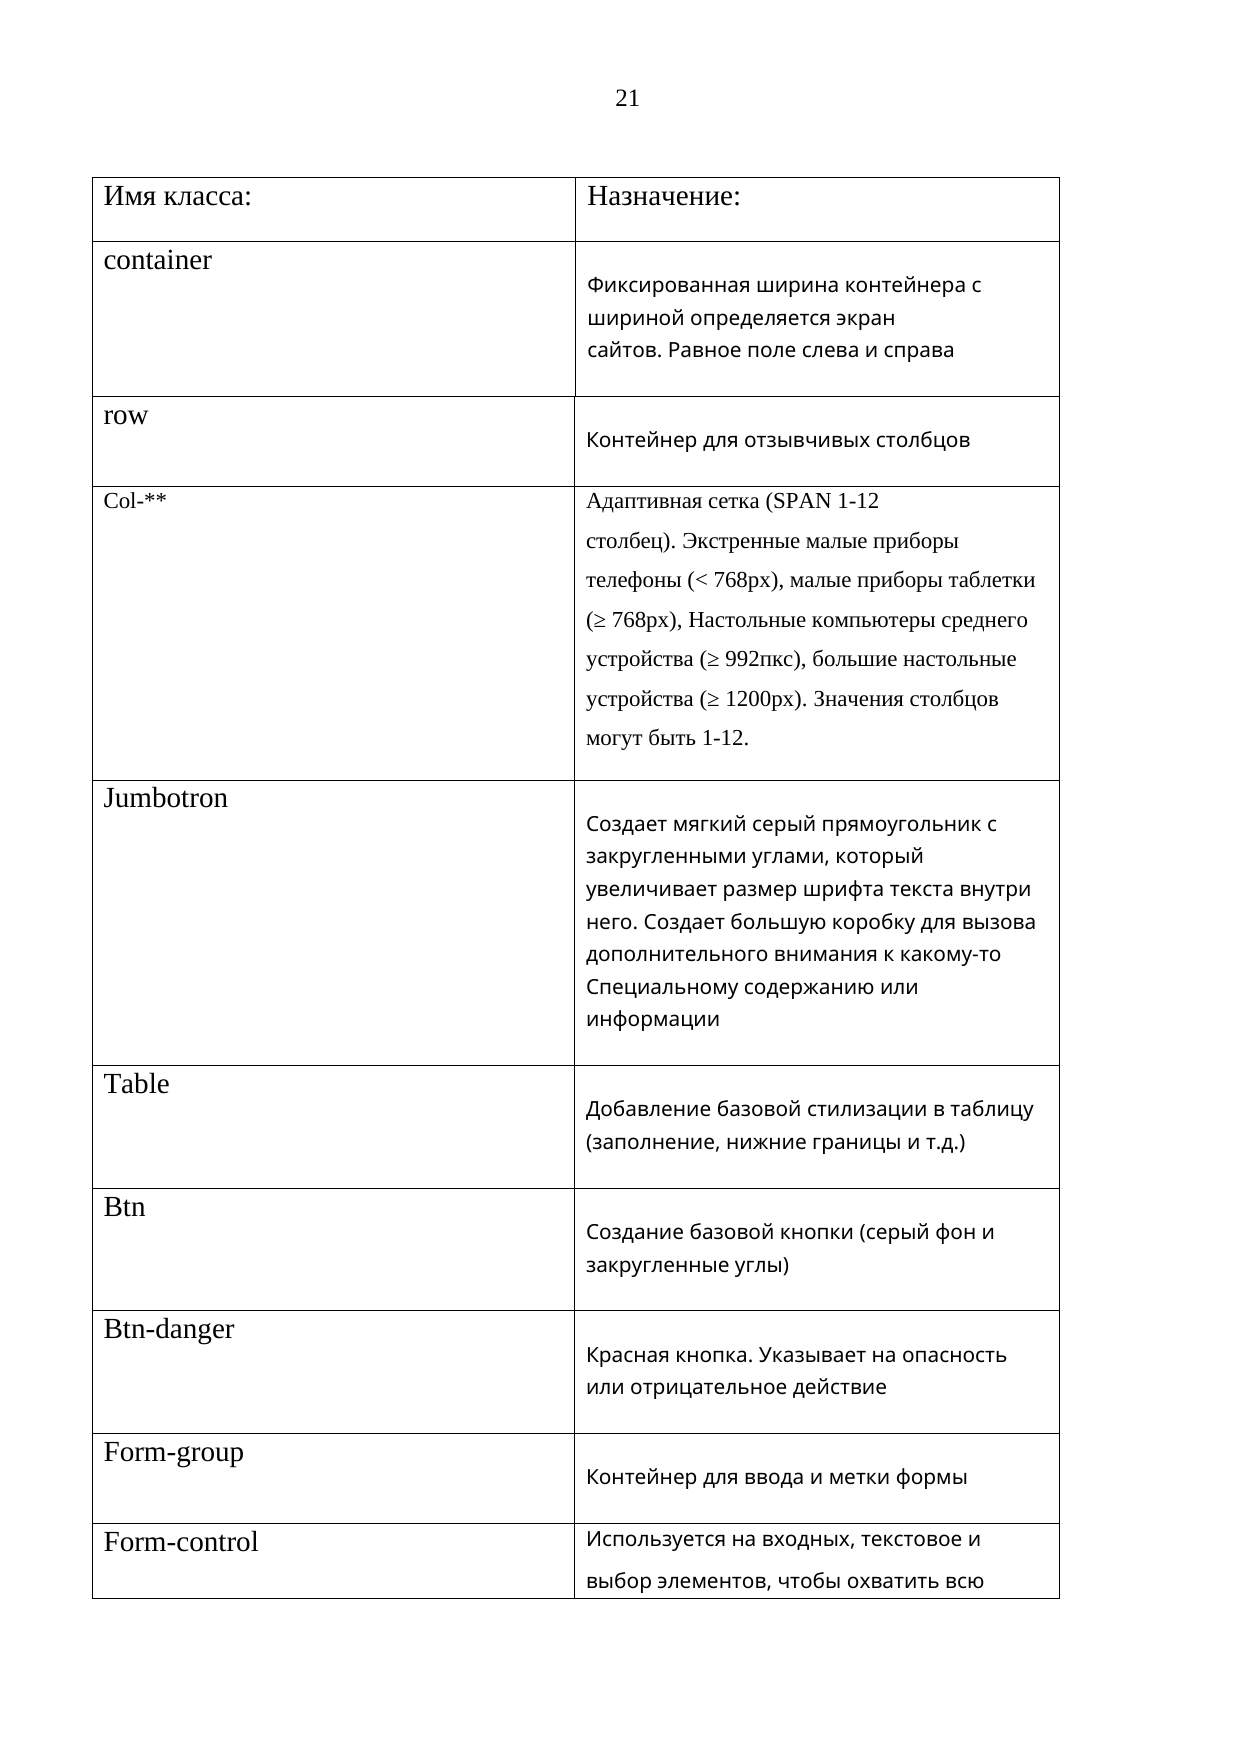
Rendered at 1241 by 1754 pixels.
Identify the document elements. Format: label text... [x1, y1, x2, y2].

table_header Имя класса: [93, 178, 575, 241]
table_cell Адаптивная сетка (SPAN 1-12 столбец). Экстренные малые приборы телефоны (< 768px), малые приборы таблетки (≥ 768px), Настольные компьютеры среднего устройства (≥ 992пкс), большие настольные устройства (≥ 1200px). Значения столбцов могут быть 1-12. [575, 487, 1059, 779]
table_cell Фиксированная ширина контейнера с шириной определяется экран сайтов. Равное поле слева и справа [576, 242, 1059, 396]
table_header Назначение: [576, 178, 1059, 241]
table_cell Btn-danger [93, 1311, 574, 1433]
table_cell container [93, 242, 575, 396]
table_cell Красная кнопка. Указывает на опасность или отрицательное действие [575, 1311, 1059, 1433]
table_cell Создание базовой кнопки (серый фон и закругленные углы) [575, 1189, 1059, 1310]
table_cell Контейнер для ввода и метки формы [575, 1434, 1059, 1523]
table_cell Контейнер для отзывчивых столбцов [575, 397, 1059, 486]
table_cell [575, 1524, 1059, 1598]
table_cell Добавление базовой стилизации в таблицу (заполнение, нижние границы и т.д.) [575, 1066, 1059, 1188]
table_cell Создает мягкий серый прямоугольник с закругленными углами, который увеличивает размер шрифта текста внутри него. Создает большую коробку для вызова дополнительного внимания к какому-то Специальному содержанию или информации [575, 781, 1059, 1065]
table_cell row [93, 397, 574, 486]
table_cell Jumbotron [93, 781, 574, 1065]
table_cell Btn [93, 1189, 574, 1310]
table_cell Form-control [93, 1524, 574, 1598]
table_cell Form-group [93, 1434, 574, 1523]
table_cell Col-** [93, 487, 574, 779]
table_cell Table [93, 1066, 574, 1188]
